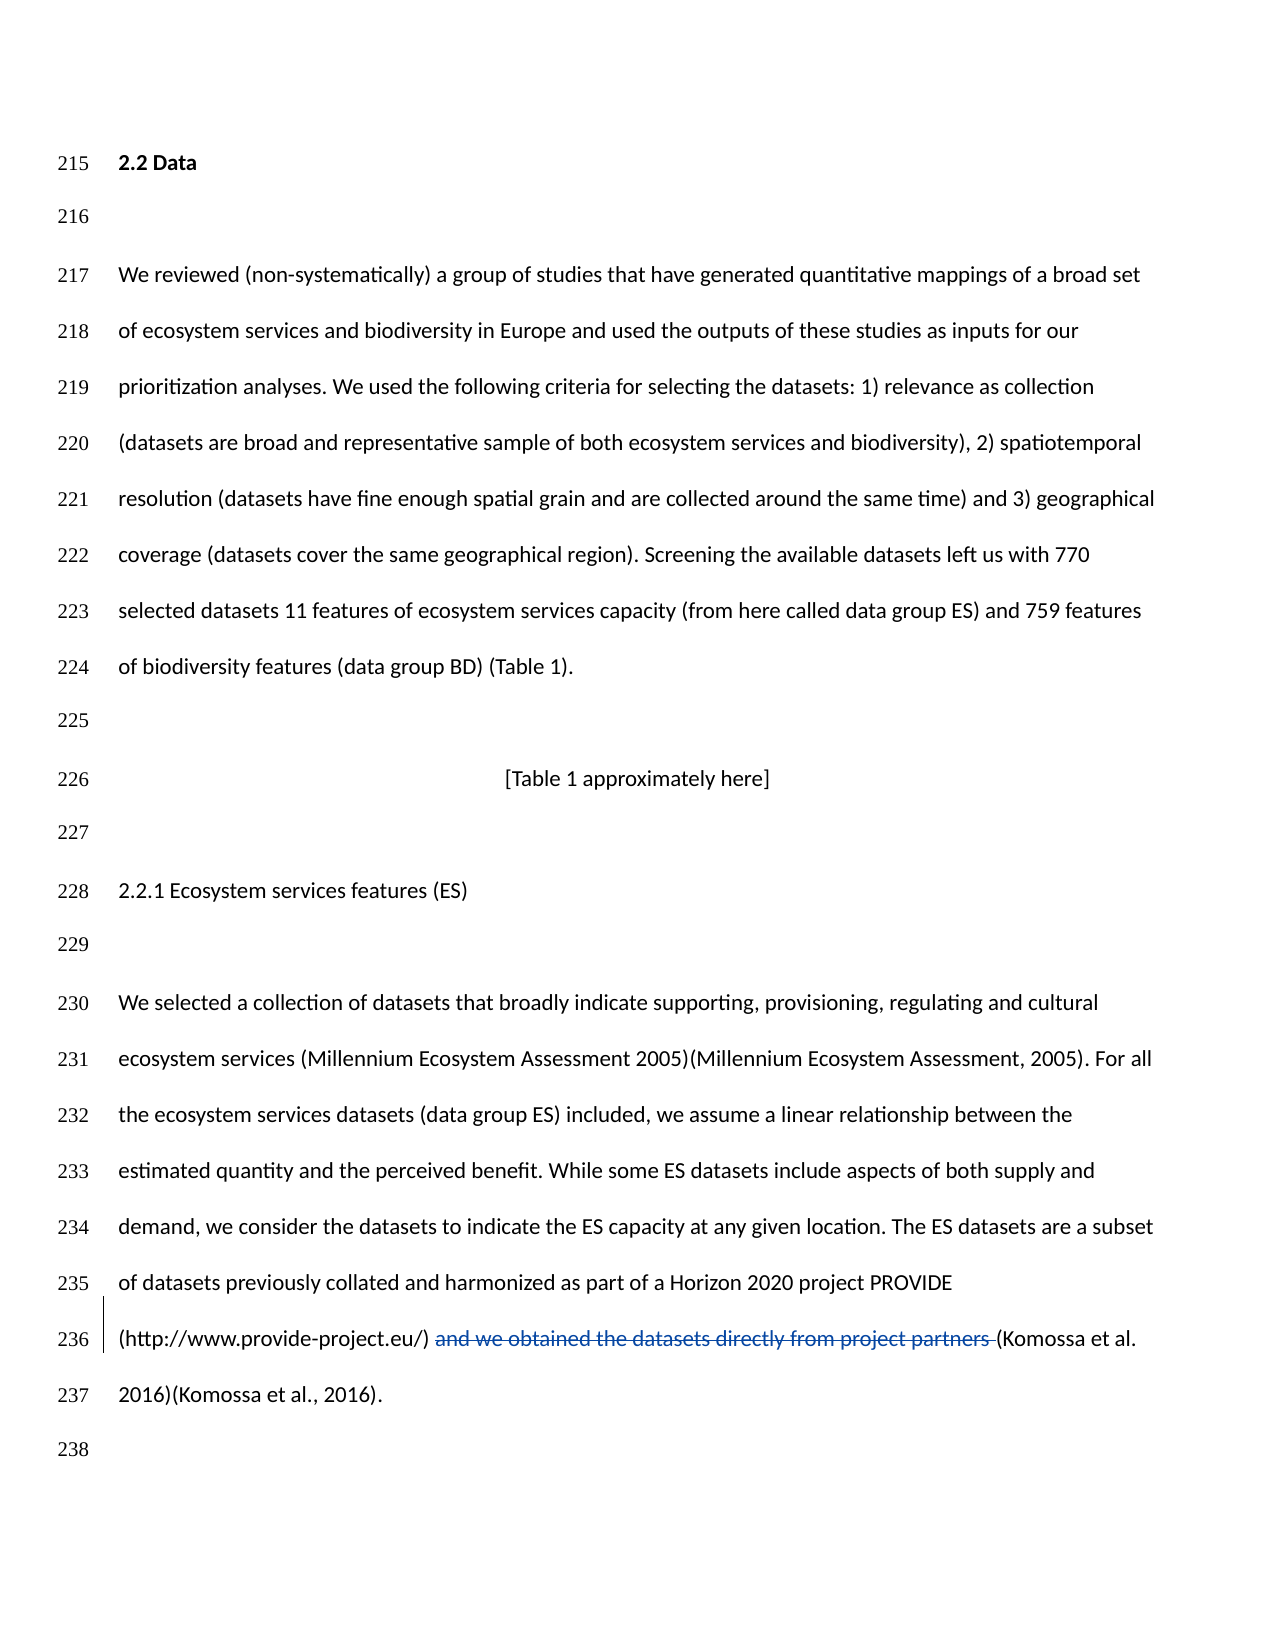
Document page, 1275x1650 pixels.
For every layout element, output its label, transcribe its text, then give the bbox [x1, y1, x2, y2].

subtitle 2.2.1 Ecosystem services features (ES) [118, 876, 1157, 904]
text We selected a collection of datasets that broadly indicate supporting, provisioning, regulating and cultural ecosystem services (Millennium Ecosystem Assessment 2005)(Millennium Ecosystem Assessment, 2005). For all the ecosystem services datasets (data group ES) included, we assume a linear relationship between the estimated quantity and the perceived benefit. While some ES datasets include aspects of both supply and demand, we consider the datasets to indicate the ES capacity at any given location. The ES datasets are a subset of datasets previously collated and harmonized as part of a Horizon 2020 project PROVIDE (http://www.provide-project.eu/) (Komossa et al. 2016)(Komossa et al., 2016). [118, 988, 1157, 1408]
subtitle 2.2 Data [118, 148, 1157, 176]
text [Table 1 approximately here] [118, 764, 1157, 792]
text We reviewed (non-systematically) a group of studies that have generated quantitative mappings of a broad set of ecosystem services and biodiversity in Europe and used the outputs of these studies as inputs for our prioritization analyses. We used the following criteria for selecting the datasets: 1) relevance as collection (datasets are broad and representative sample of both ecosystem services and biodiversity), 2) spatiotemporal resolution (datasets have fine enough spatial grain and are collected around the same time) and 3) geographical coverage (datasets cover the same geographical region). Screening the available datasets left us with 770 selected datasets 11 features of ecosystem services capacity (from here called data group ES) and 759 features of biodiversity features (data group BD) (Table 1). [118, 260, 1157, 680]
